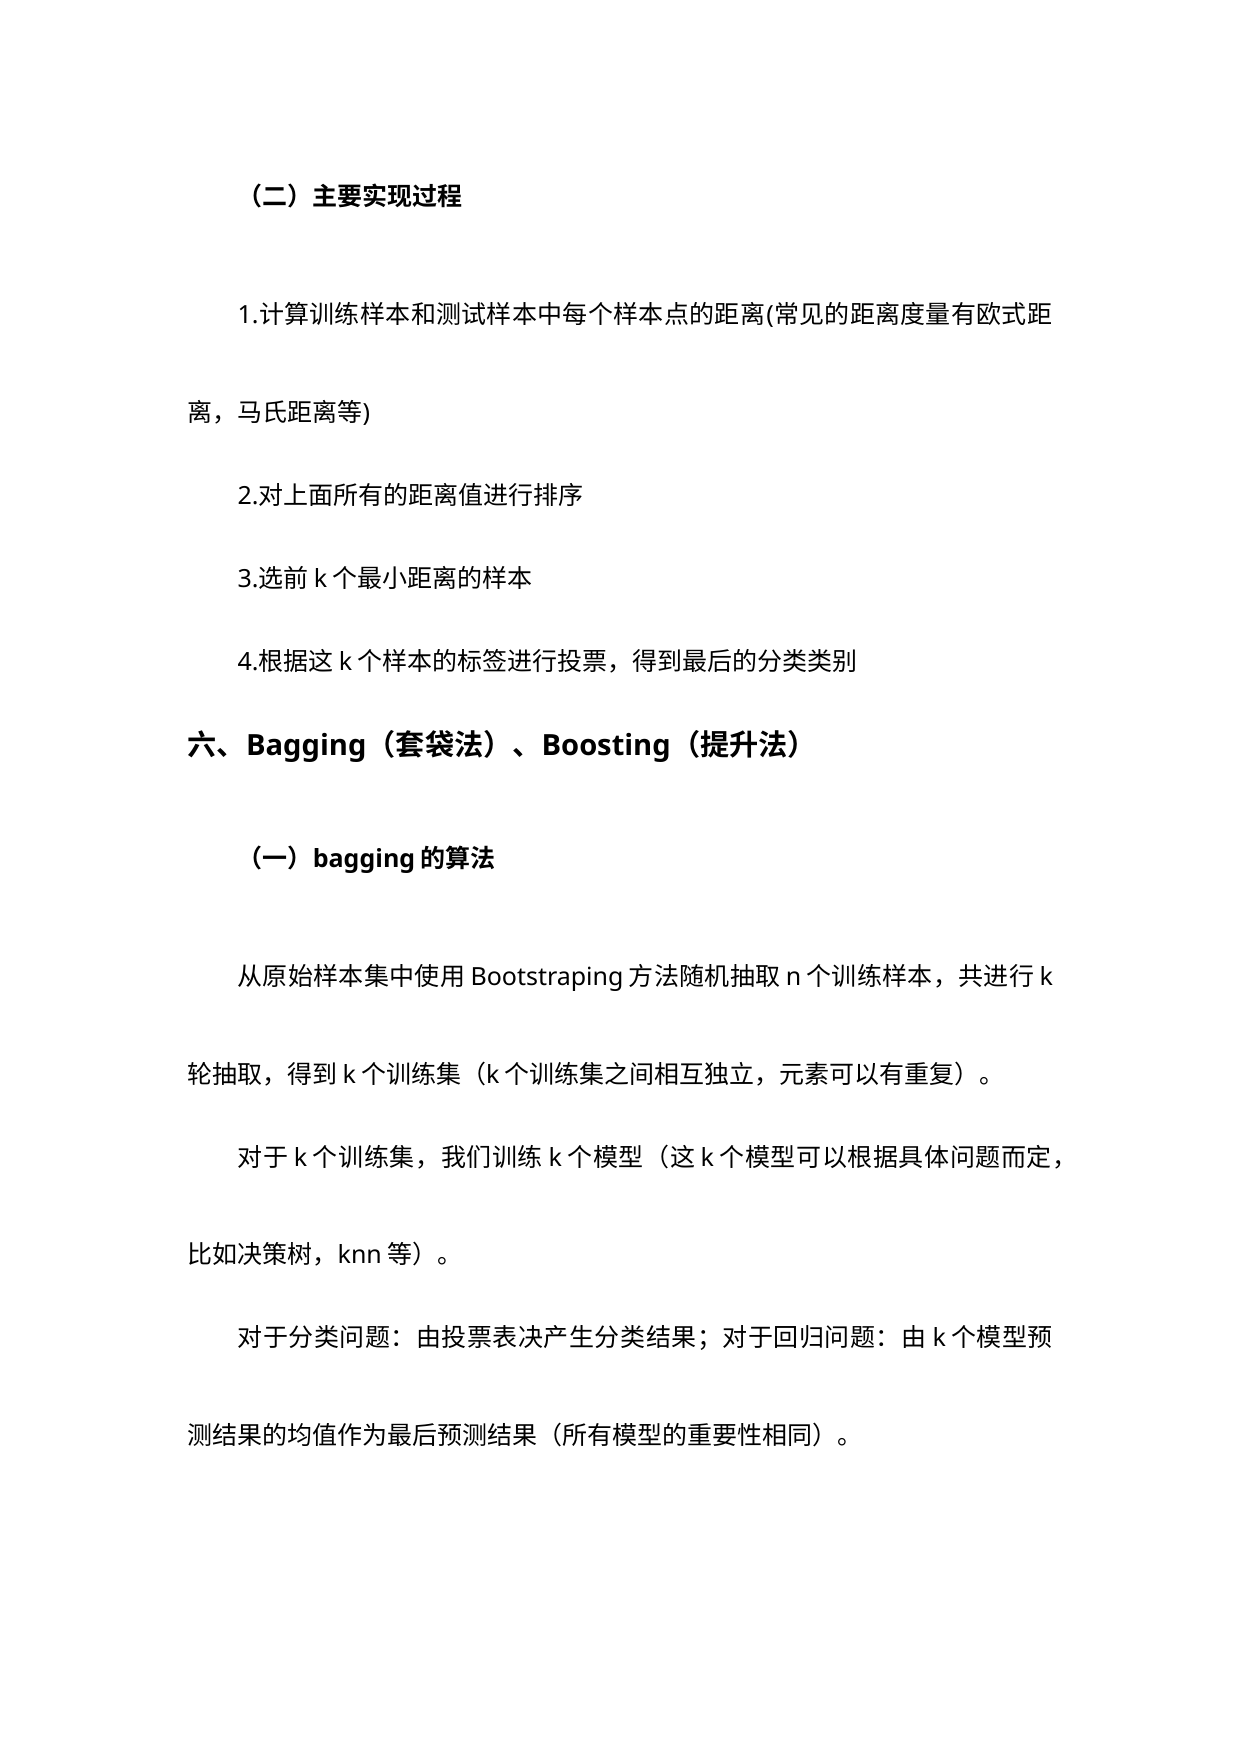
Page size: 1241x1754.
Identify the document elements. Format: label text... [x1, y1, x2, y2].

text 3.选前k个最小距离的样本 [187, 544, 1053, 609]
text 4.根据这k个样本的标签进行投票，得到最后的分类类别 [187, 627, 1053, 692]
text 1.计算训练样本和测试样本中每个样本点的距离(常见的距离度量有欧式距离，马氏距离等) [187, 281, 1053, 443]
text 对于k个训练集，我们训练k个模型（这k个模型可以根据具体问题而定，比如决策树，knn等）。 [187, 1123, 1053, 1285]
text 从原始样本集中使用Bootstraping方法随机抽取n个训练样本，共进行k轮抽取，得到k个训练集（k个训练集之间相互独立，元素可以有重复）。 [187, 942, 1053, 1105]
text 2.对上面所有的距离值进行排序 [187, 461, 1053, 526]
text 对于分类问题：由投票表决产生分类结果；对于回归问题：由k个模型预测结果的均值作为最后预测结果（所有模型的重要性相同）。 [187, 1303, 1053, 1466]
subtitle （一）bagging的算法 [187, 824, 1053, 889]
subtitle 六、Bagging（套袋法）、Boosting（提升法） [187, 711, 1053, 776]
subtitle （二）主要实现过程 [187, 162, 1053, 227]
